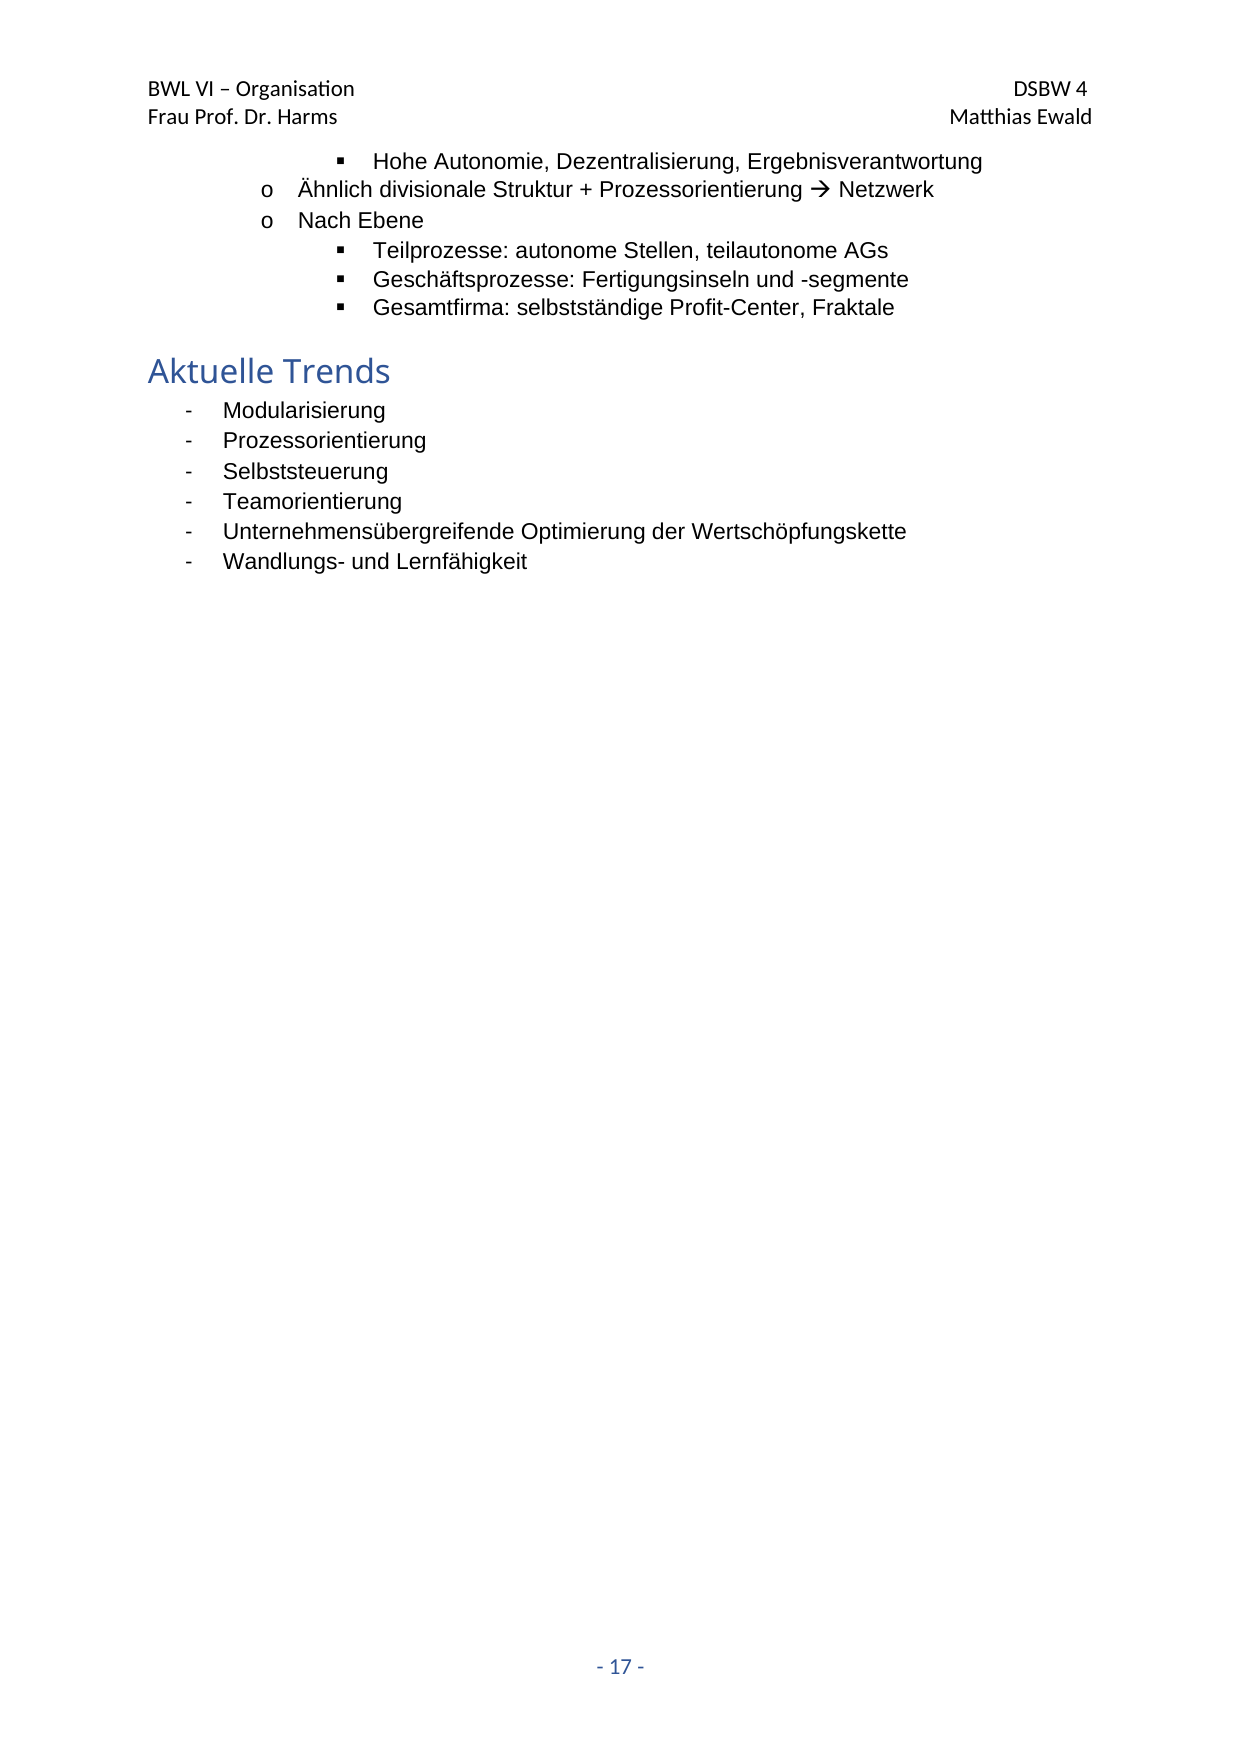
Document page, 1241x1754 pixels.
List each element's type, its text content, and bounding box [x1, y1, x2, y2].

list Selbststeuerung [185, 457, 1093, 485]
list Ähnlich divisionale Struktur + Prozessorientierung Netzwerk [260, 176, 1093, 204]
list Unternehmensübergreifende Optimierung der Wertschöpfungskette [185, 517, 1093, 545]
list Geschäftsprozesse: Fertigungsinseln und -segmente [335, 266, 1093, 292]
list Modularisierung [185, 396, 1093, 424]
list Teilprozesse: autonome Stellen, teilautonome AGs [335, 237, 1093, 263]
list Hohe Autonomie, Dezentralisierung, Ergebnisverantwortung [335, 148, 1093, 174]
list Prozessorientierung [185, 427, 1093, 454]
subtitle Aktuelle Trends [148, 347, 1093, 393]
list Gesamtfirma: selbstständige Profit-Center, Fraktale [335, 294, 1093, 320]
list Teamorientierung [185, 487, 1093, 515]
list Wandlungs- und Lernfähigkeit [185, 547, 1093, 575]
list Nach Ebene [260, 207, 1093, 235]
